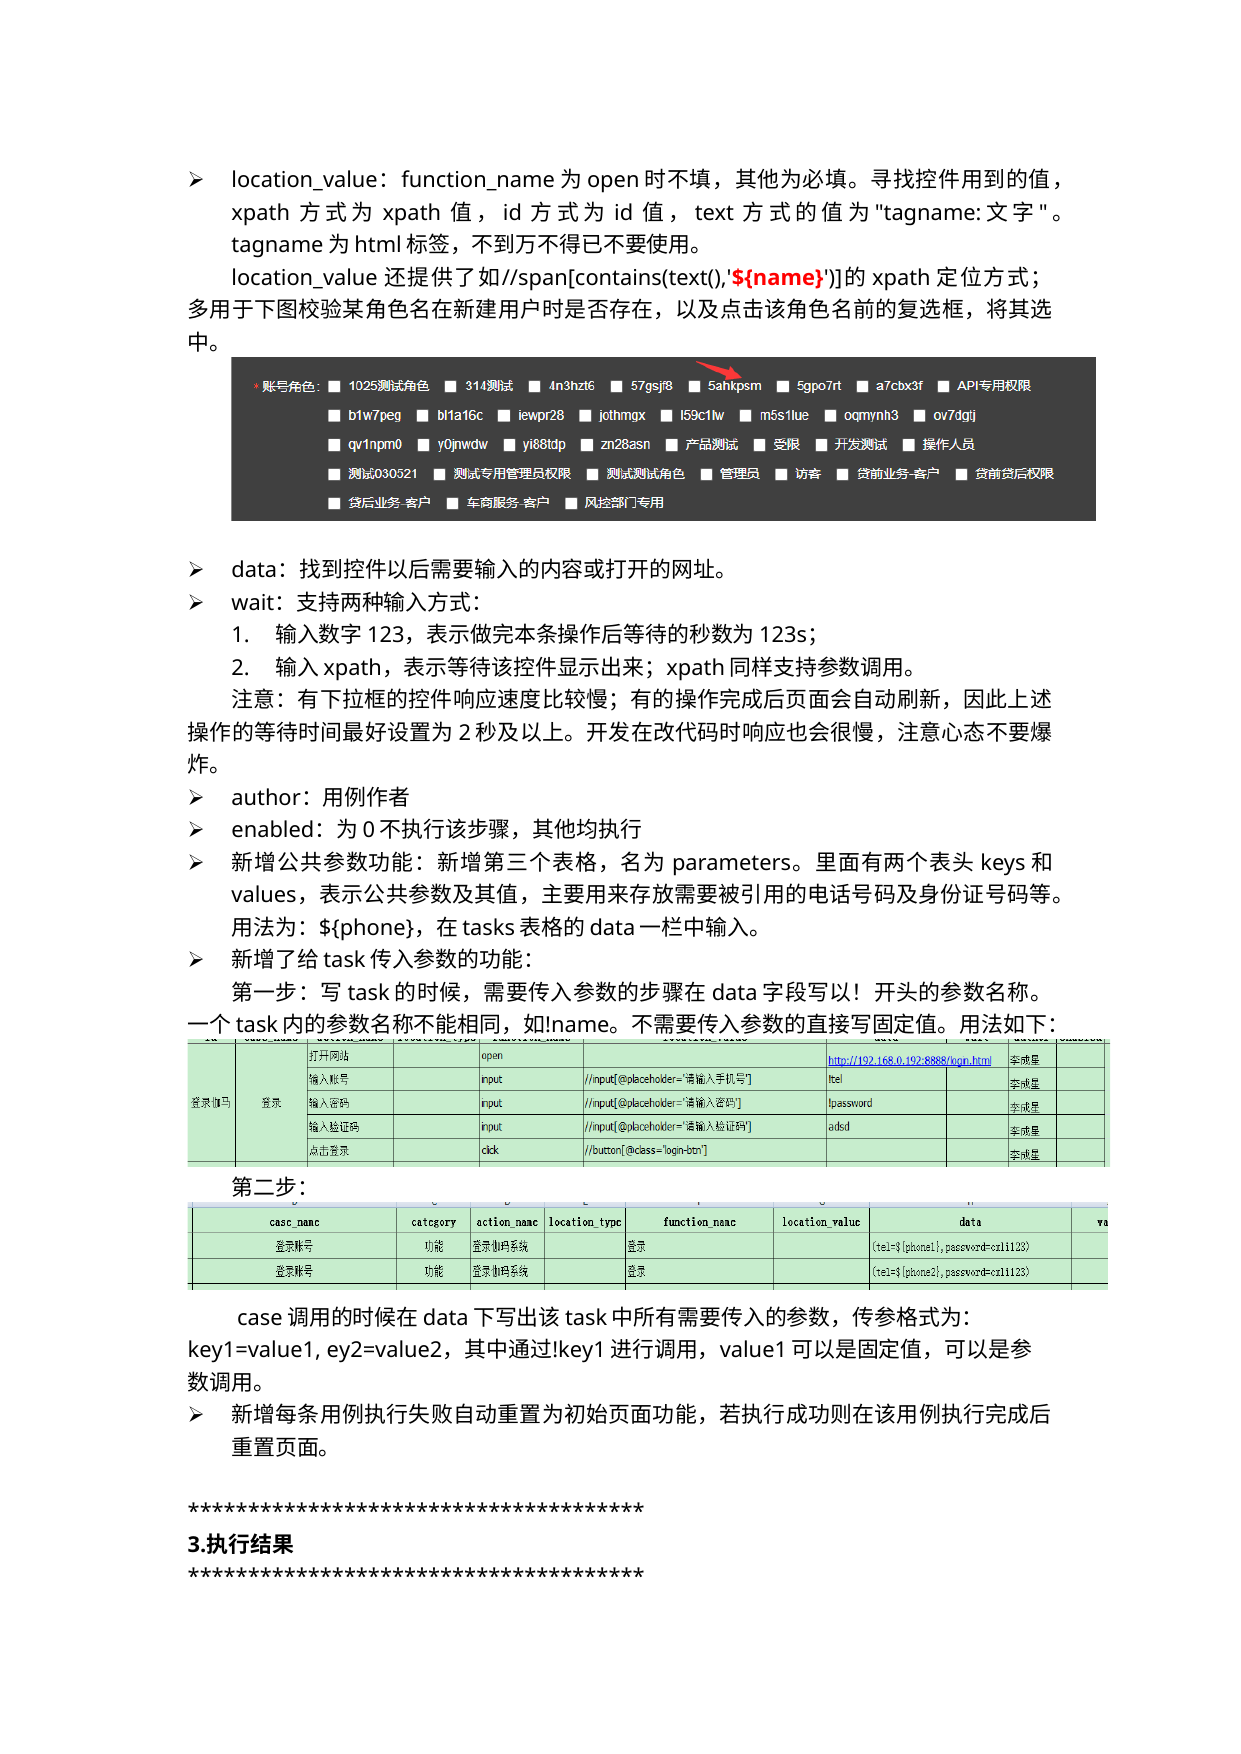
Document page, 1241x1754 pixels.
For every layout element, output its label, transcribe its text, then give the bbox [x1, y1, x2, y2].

list enabled：为0不执行该步骤，其他均执行 [187, 812, 1053, 844]
text 第一步：写task的时候，需要传入参数的步骤在data字段写以！开头的参数名称。一个task内的参数名称不能相同，如!name。不需要传入参数的直接写固定值。用法如下： [187, 974, 1053, 1039]
text 第二步： case调用的时候在data下写出该task中所有需要传入的参数，传参格式为：key1=value1, ey2=value2，其中通过!key1进行调用，value1可以是固定值，可以是参数调用。 [187, 1290, 1053, 1397]
list 新增每条用例执行失败自动重置为初始页面功能，若执行成功则在该用例执行完成后重置页面。 [187, 1397, 1053, 1462]
text 第二步： case调用的时候在data下写出该task中所有需要传入的参数，传参格式为：key1=value1, ey2=value2，其中通过!key1进行调用，value1可以是固定值，可以是参数调用。 [187, 1167, 1053, 1202]
text 3.执行结果 [187, 1527, 1053, 1559]
text 注意：有下拉框的控件响应速度比较慢；有的操作完成后页面会自动刷新，因此上述操作的等待时间最好设置为2秒及以上。开发在改代码时响应也会很慢，注意心态不要爆炸。 [187, 682, 1053, 779]
picture [187, 1039, 1110, 1167]
picture [231, 357, 1096, 521]
list wait：支持两种输入方式： [187, 584, 1053, 617]
list author：用例作者 [187, 779, 1053, 812]
picture [187, 1202, 1108, 1290]
text ************************************** [187, 1494, 1053, 1527]
text ************************************** [187, 1559, 1053, 1592]
list data：找到控件以后需要输入的内容或打开的网址。 [187, 552, 1053, 584]
list 新增公共参数功能：新增第三个表格，名为parameters。里面有两个表头keys和values，表示公共参数及其值，主要用来存放需要被引用的电话号码及身份证号码等。用法为：${phone}，在tasks表格的data一栏中输入。 [187, 844, 1053, 942]
list 输入xpath，表示等待该控件显示出来；xpath同样支持参数调用。 [187, 649, 1053, 682]
text location_value还提供了如//span[contains(text(),'${name}')]的xpath定位方式；多用于下图校验某角色名在新建用户时是否存在，以及点击该角色名前的复选框，将其选中。 [187, 259, 1053, 357]
list 新增了给task传入参数的功能： [187, 942, 1053, 974]
list 输入数字123，表示做完本条操作后等待的秒数为123s； [187, 617, 1053, 649]
list location_value：function_name为open时不填，其他为必填。寻找控件用到的值，xpath方式为xpath值，id方式为id值，text方式的值为"tagname:文字"。tagname为html标签，不到万不得已不要使用。 [187, 162, 1053, 259]
